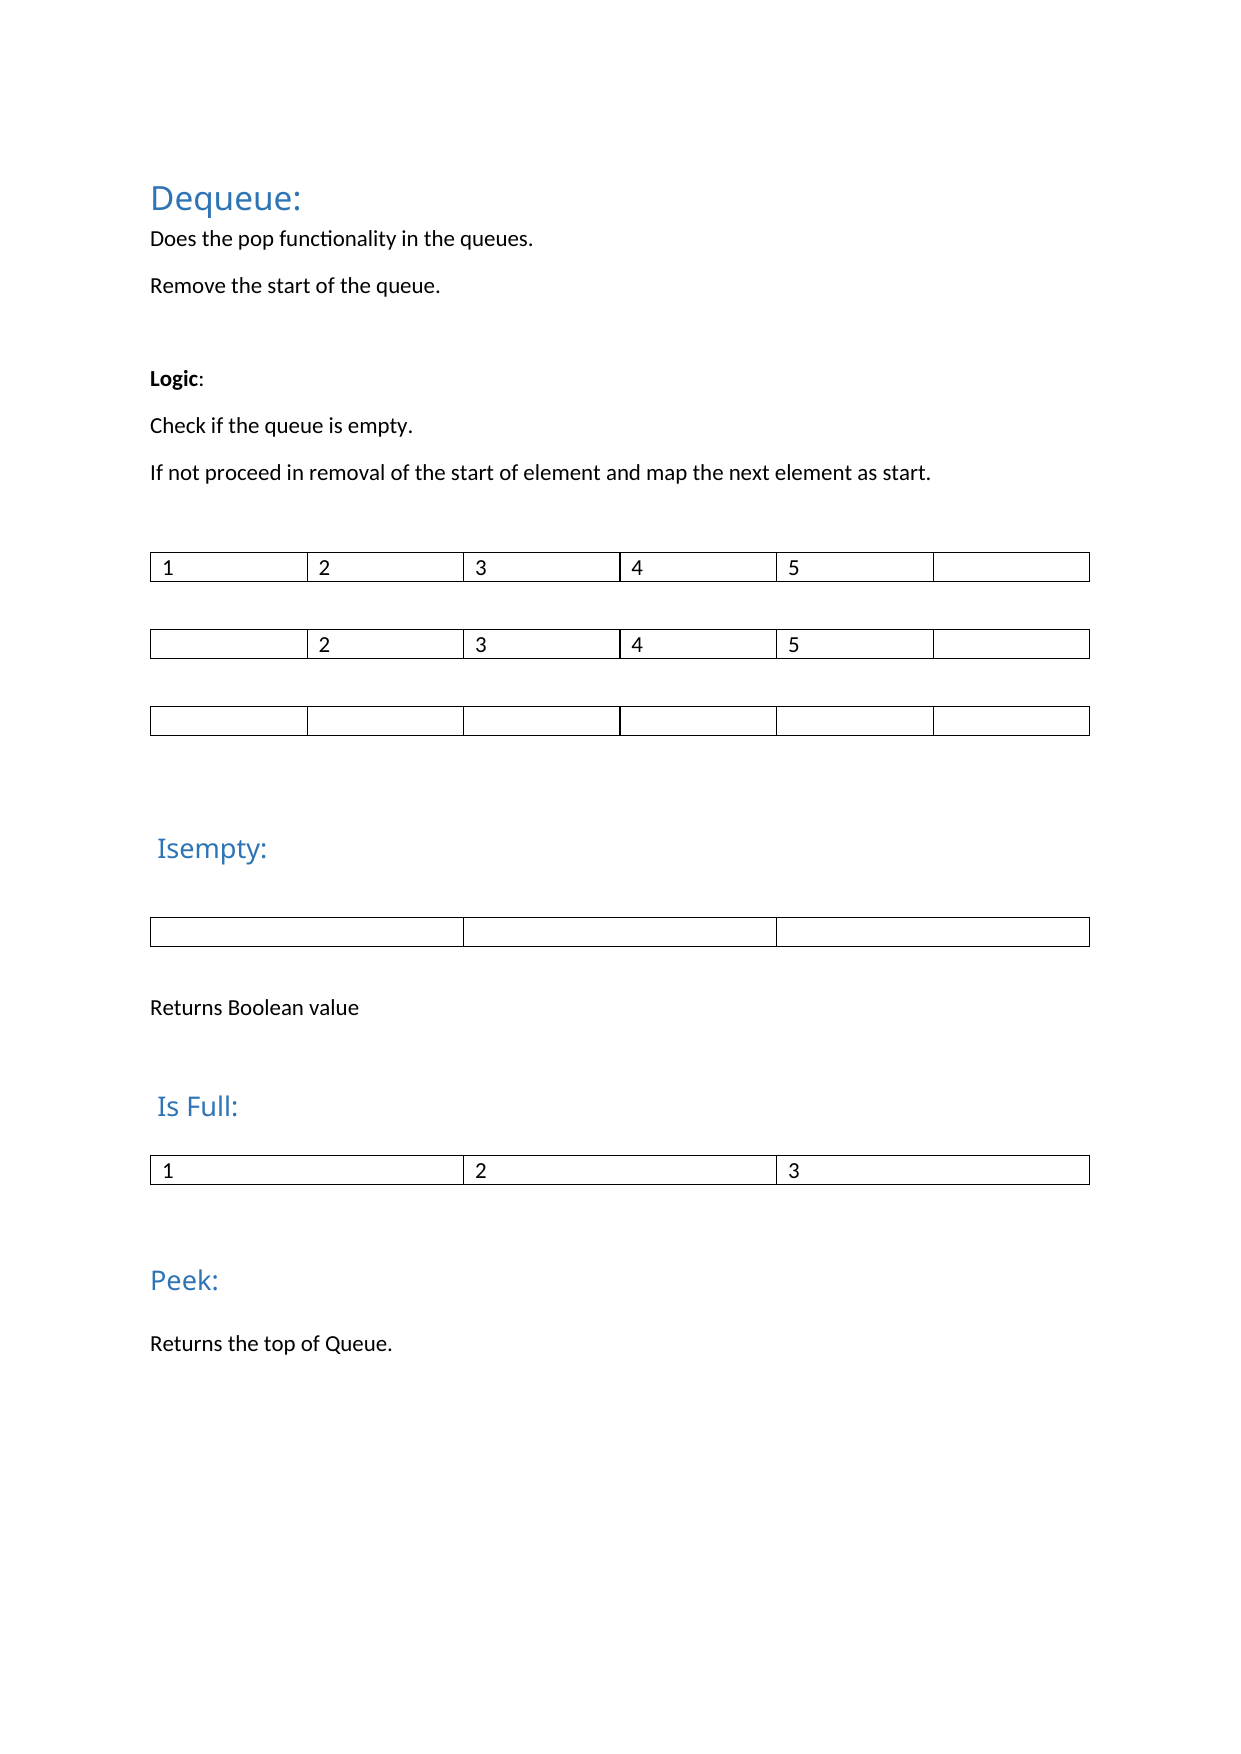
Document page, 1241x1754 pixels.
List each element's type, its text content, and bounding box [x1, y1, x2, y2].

text Remove the start of the queue. [150, 271, 1090, 299]
text Returns Boolean value [150, 993, 1090, 1022]
table_header 1 [151, 1156, 463, 1184]
table_header [777, 707, 933, 735]
table_header 2 [308, 553, 463, 581]
text Logic: [150, 364, 1090, 393]
table_header [934, 707, 1089, 735]
table_header 4 [621, 553, 776, 581]
table_header [934, 630, 1089, 658]
table_header 3 [464, 630, 619, 658]
table_header [464, 707, 619, 735]
table_header [934, 553, 1089, 581]
table_header 1 [151, 553, 307, 581]
table_header [151, 707, 307, 735]
table_header 3 [464, 553, 619, 581]
table_header 4 [621, 630, 776, 658]
table_header 5 [777, 630, 933, 658]
table_header [308, 707, 463, 735]
table_header 5 [777, 553, 933, 581]
table_header [464, 918, 776, 946]
table_header [777, 918, 1089, 946]
table_header 3 [777, 1156, 1089, 1184]
subtitle Dequeue: [150, 175, 1090, 220]
table_header 2 [464, 1156, 776, 1184]
text Does the pop functionality in the queues. [150, 224, 1090, 252]
table_header 2 [308, 630, 463, 658]
text Returns the top of Queue. [150, 1329, 1090, 1357]
table_header [621, 707, 776, 735]
table_header [151, 918, 463, 946]
text If not proceed in removal of the start of element and map the next element as start. [150, 458, 1090, 486]
subtitle Isempty: [150, 830, 1090, 867]
text Check if the queue is empty. [150, 411, 1090, 439]
table_header [151, 630, 307, 658]
subtitle Peek: [150, 1261, 1090, 1298]
subtitle Is Full: [150, 1087, 1090, 1124]
